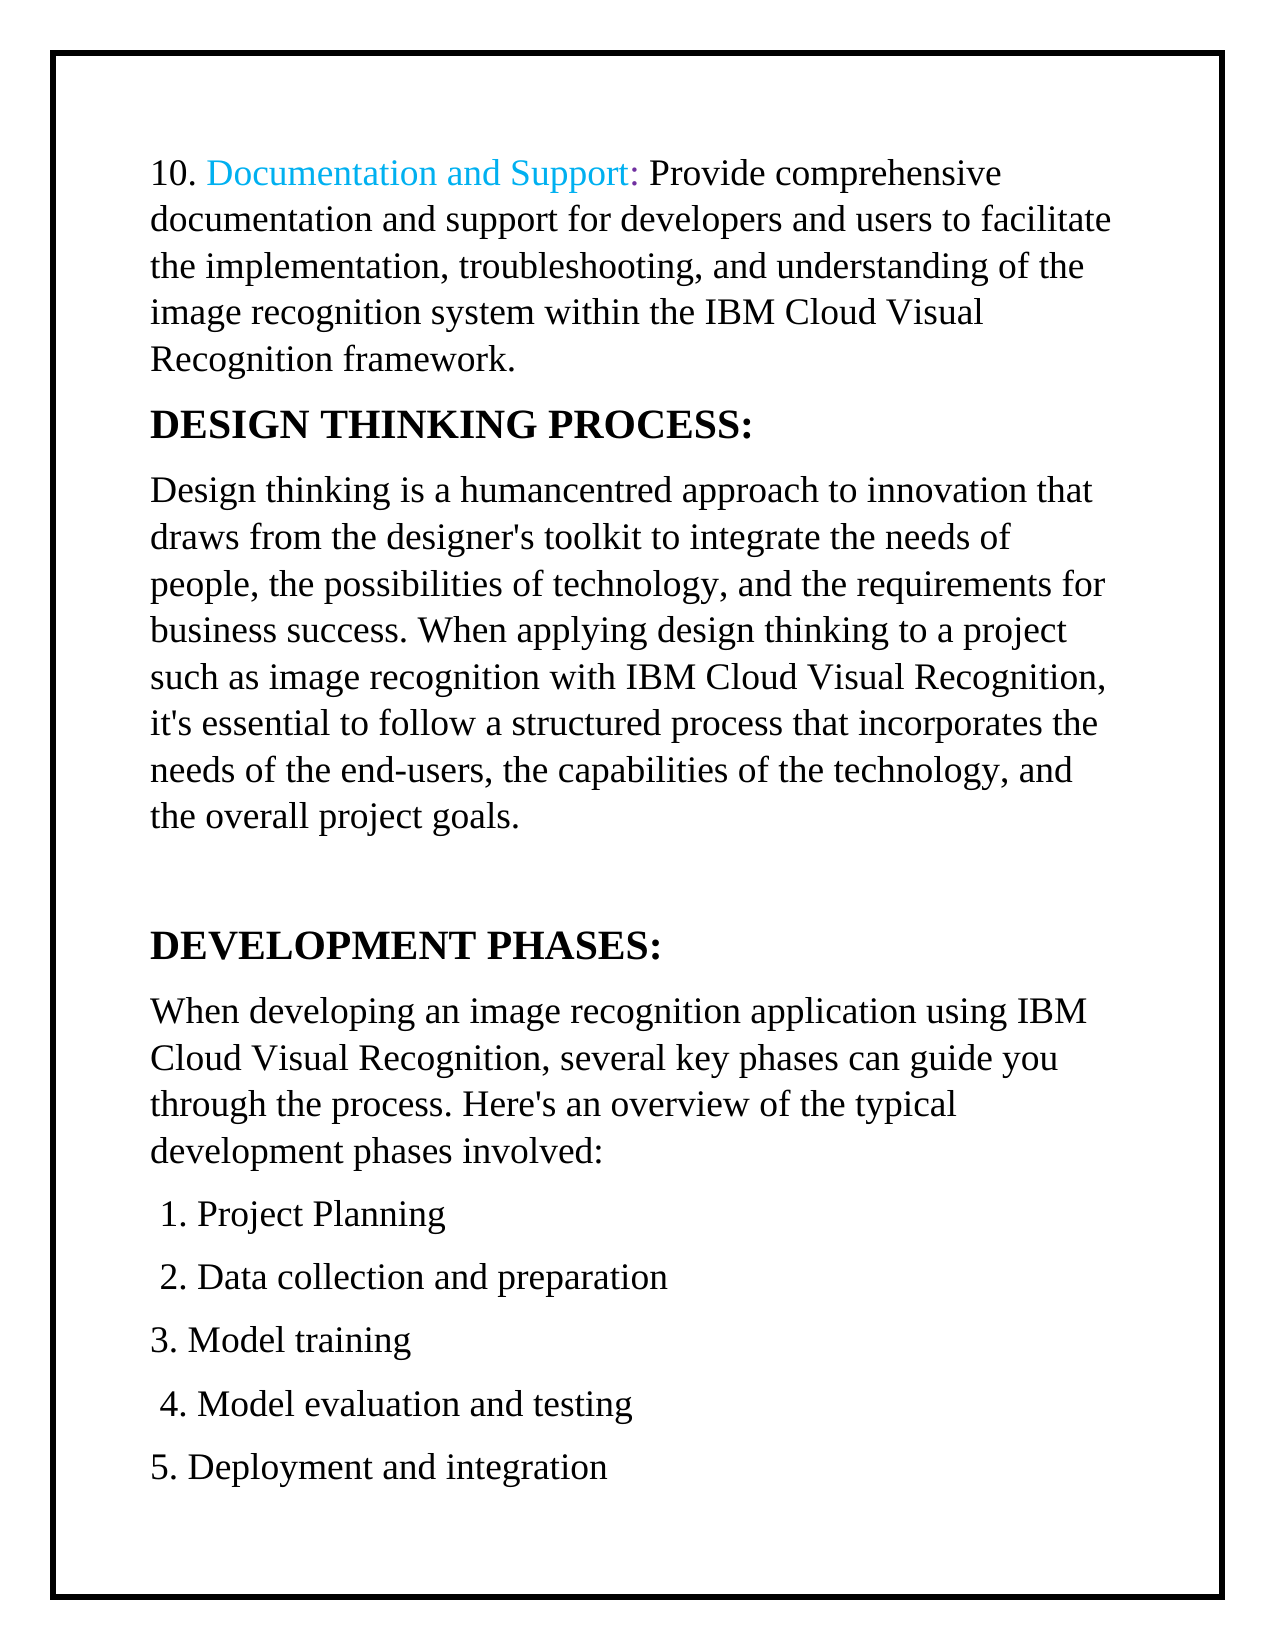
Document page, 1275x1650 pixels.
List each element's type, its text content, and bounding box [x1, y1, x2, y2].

text 5. Deployment and integration [150, 1444, 1125, 1487]
text When developing an image recognition application using IBM Cloud Visual Recognition, several key phases can guide you through the process. Here's an overview of the typical development phases involved: [150, 988, 1125, 1171]
text 10. Documentation and Support: Provide comprehensive documentation and support for developers and users to facilitate the implementation, troubleshooting, and understanding of the image recognition system within the IBM Cloud Visual Recognition framework. [150, 150, 1125, 379]
text 1. Project Planning [150, 1191, 1125, 1234]
text 2. Data collection and preparation [150, 1255, 1125, 1298]
text 4. Model evaluation and testing [150, 1381, 1125, 1424]
text Design thinking is a humancentred approach to innovation that draws from the designer's toolkit to integrate the needs of people, the possibilities of technology, and the requirements for business success. When applying design thinking to a project such as image recognition with IBM Cloud Visual Recognition, it's essential to follow a structured process that incorporates the needs of the end-users, the capabilities of the technology, and the overall project goals. [150, 468, 1125, 837]
text DEVELOPMENT PHASES: [150, 920, 1125, 968]
text 3. Model training [150, 1318, 1125, 1361]
text DESIGN THINKING PROCESS: [150, 399, 1125, 447]
